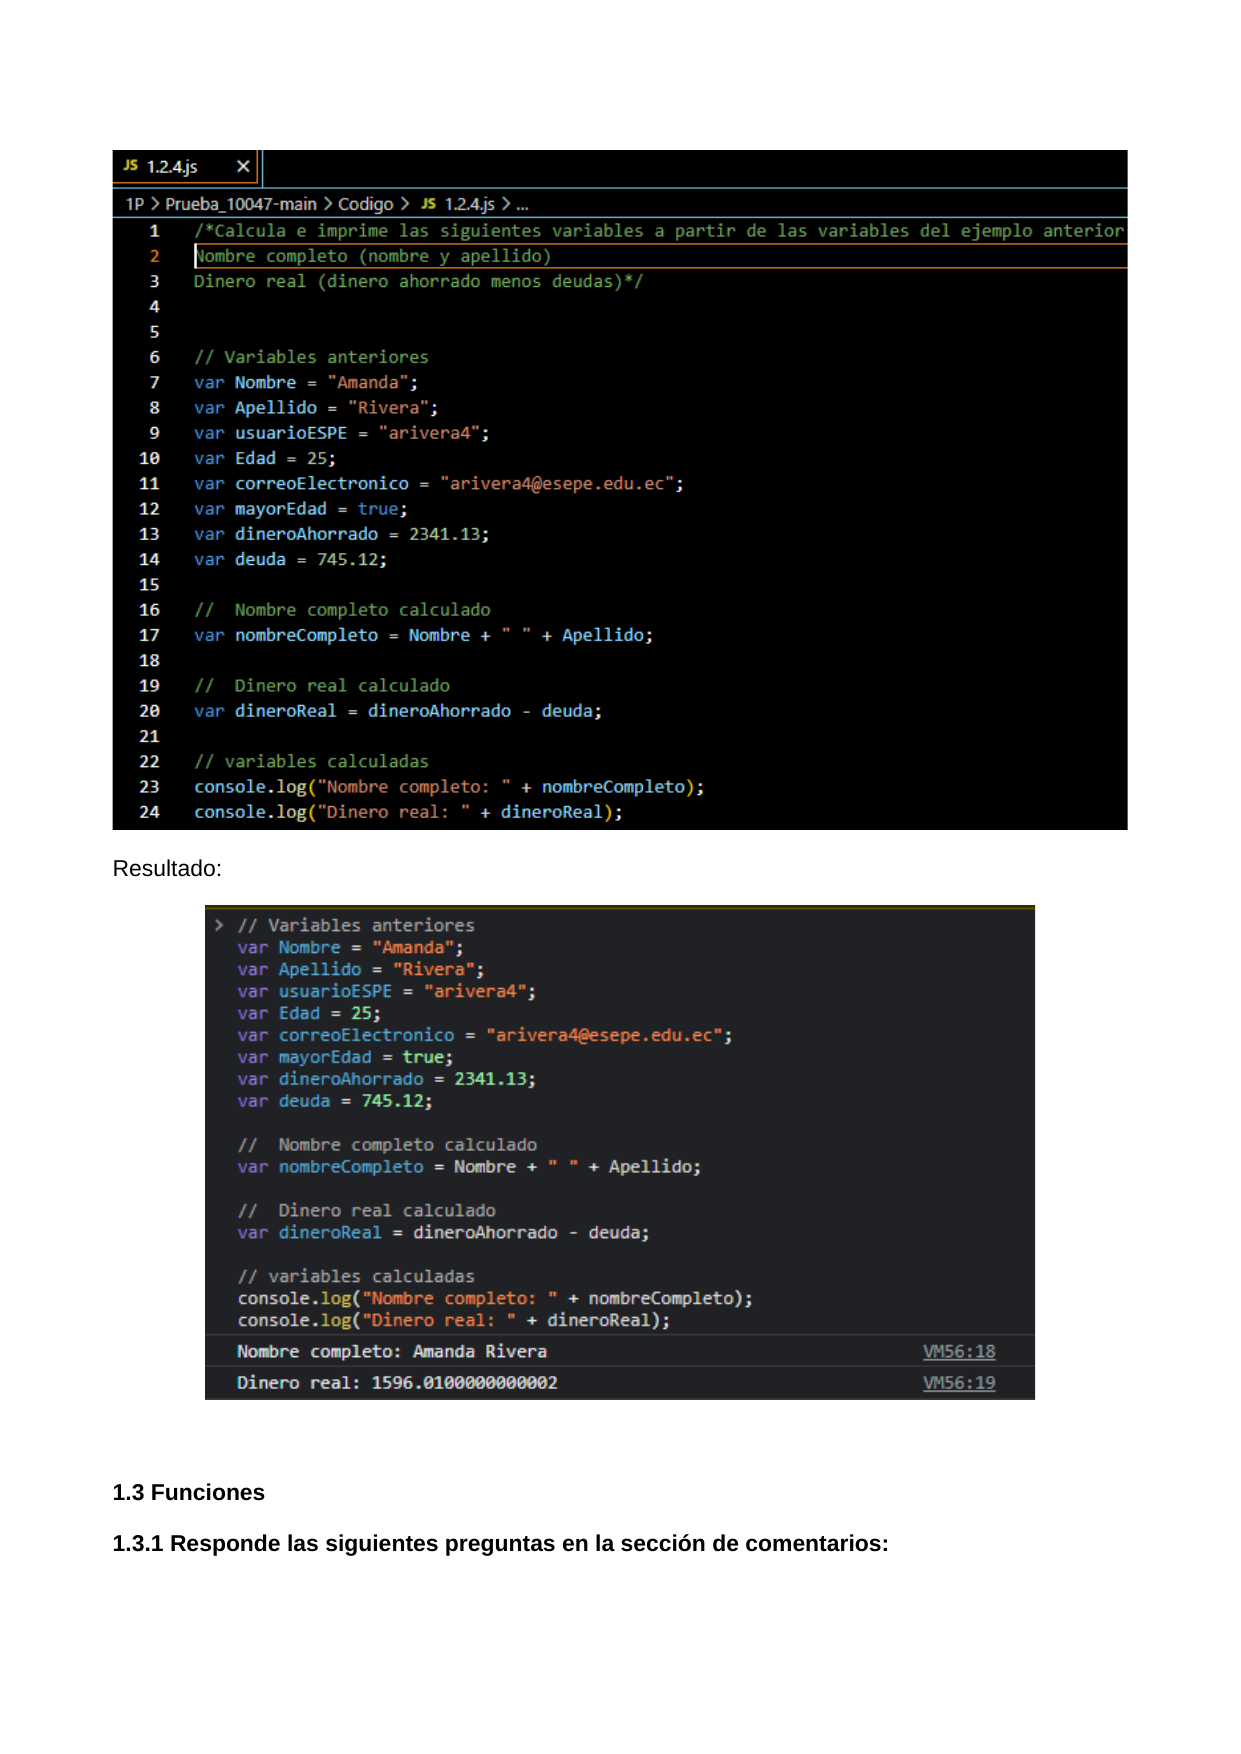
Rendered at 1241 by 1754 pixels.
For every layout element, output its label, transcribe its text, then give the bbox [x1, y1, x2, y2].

text Resultado: [112, 854, 1128, 881]
text 1.3 Funciones [112, 1478, 1128, 1505]
text 1.3.1 Responde las siguientes preguntas en la sección de comentarios: [112, 1530, 1128, 1556]
picture [112, 150, 1128, 830]
picture [205, 905, 1035, 1400]
